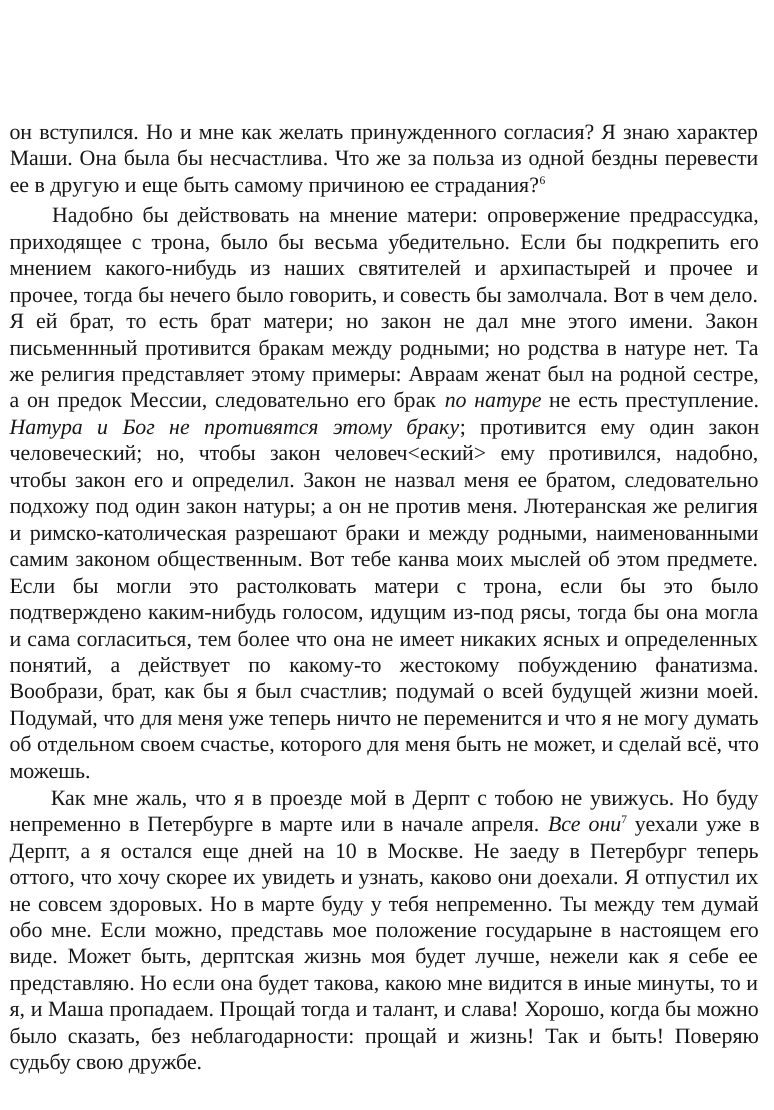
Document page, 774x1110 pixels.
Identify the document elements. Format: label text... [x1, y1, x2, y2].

text Надобно бы действовать на мнение матери: опровержение предрассудка, приходящее с трона, было бы весьма убедительно. Если бы подкрепить его мнением какого-нибудь из наших святителей и архипастырей и прочее и прочее, тогда бы нечего было говорить, и совесть бы замолчала. Вот в чем дело. Я ей брат, то есть брат матери; но закон не дал мне этого имени. Закон письменнный противится бракам между родными; но родства в натуре нет. Та же религия представляет этому примеры: Авраам женат был на родной сестре, а он предок Мессии, следовательно его брак по натуре не есть преступление. Натура и Бог не противятся этому браку; противится ему один закон человеческий; но, чтобы закон человеч<еский> ему противился, надобно, чтобы закон его и определил. Закон не назвал меня ее братом, следовательно подхожу под один закон натуры; а он не против меня. Лютеранская же религия и римско-католическая разрешают браки и между родными, наименованными самим законом общественным. Вот тебе канва моих мыслей об этом предмете. Если бы могли это растолковать матери с трона, если бы это было подтверждено каким-нибудь голосом, идущим из-под рясы, тогда бы она могла и сама согласиться, тем более что она не имеет никаких ясных и определенных понятий, а действует по какому-то жестокому побуждению фанатизма. Вообрази, брат, как бы я был счастлив; подумай о всей будущей жизни моей. Подумай, что для меня уже теперь ничто не переменится и что я не могу думать об отдельном своем счастье, которого для меня быть не может, и сделай всё, что можешь. [9, 202, 759, 783]
text он вступился. Но и мне как желать принужденного согласия? Я знаю характер Маши. Она была бы несчастлива. Что же за польза из одной бездны перевести ее в другую и еще быть самому причиною ее страдания?6 [9, 119, 759, 197]
text Как мне жаль, что я в проезде мой в Дерпт с тобою не увижусь. Но буду непременно в Петербурге в марте или в начале апреля. Все они7 уехали уже в Дерпт, а я остался еще дней на 10 в Москве. Не заеду в Петербург теперь оттого, что хочу скорее их увидеть и узнать, каково они доехали. Я отпустил их не совсем здоровых. Но в марте буду у тебя непременно. Ты между тем думай обо мне. Если можно, представь мое положение государыне в настоящем его виде. Может быть, дерптская жизнь моя будет лучше, нежели как я себе ее представляю. Но если она будет такова, какою мне видится в иные минуты, то и я, и Маша пропадаем. Прощай тогда и талант, и слава! Хорошо, когда бы можно было сказать, без неблагодарности: прощай и жизнь! Так и быть! Поверяю судьбу свою дружбе. [9, 785, 759, 1074]
